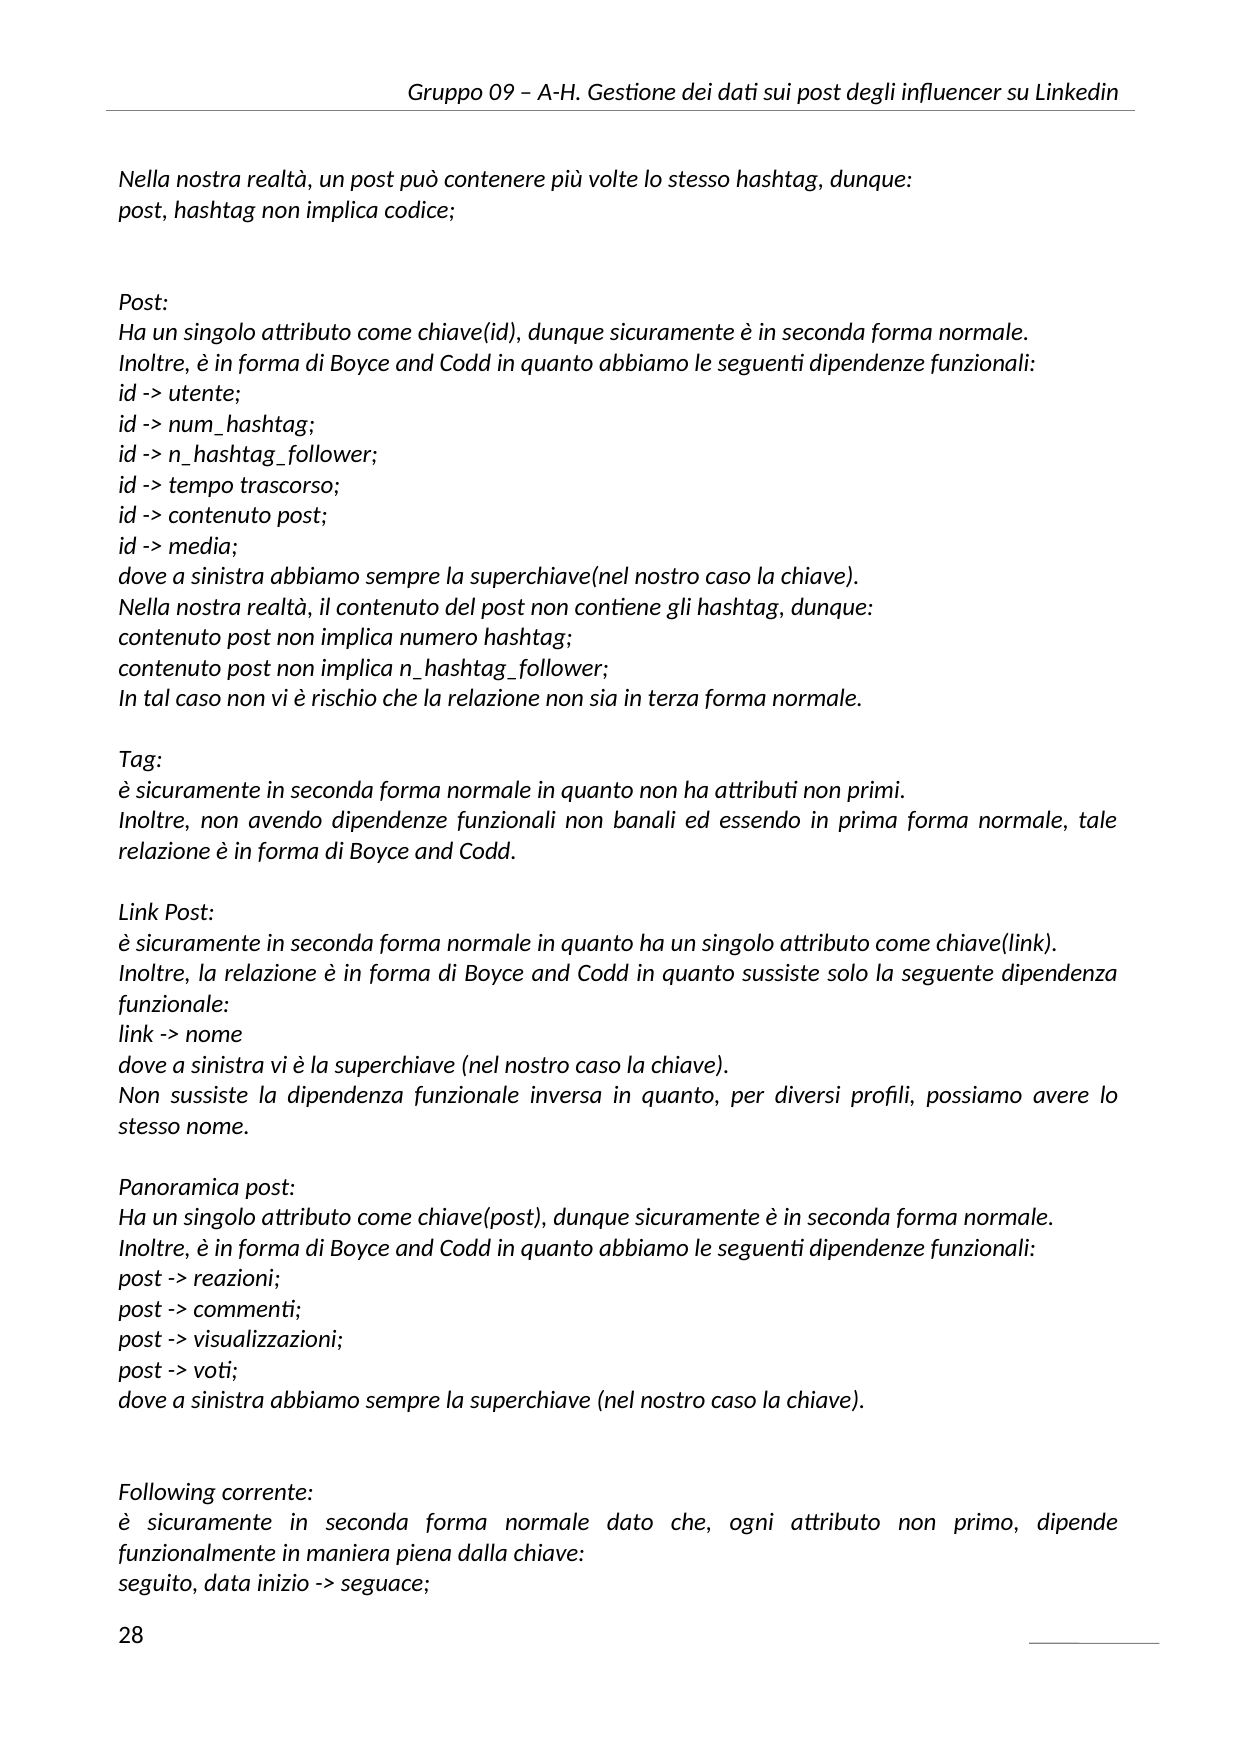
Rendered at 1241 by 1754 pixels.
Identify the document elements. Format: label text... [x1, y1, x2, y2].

text Panoramica post: [118, 1171, 1122, 1201]
text Inoltre, è in forma di Boyce and Codd in quanto abbiamo le seguenti dipendenze funzionali: [118, 347, 1122, 377]
text Tag: [118, 743, 1122, 774]
text post, hashtag non implica codice; [118, 194, 1122, 225]
text post -> commenti; [118, 1293, 1122, 1323]
text id -> media; [118, 530, 1122, 560]
text Link Post: [118, 896, 1122, 927]
text Post: [118, 286, 1122, 316]
text Inoltre, non avendo dipendenze funzionali non banali ed essendo in prima forma normale, tale relazione è in forma di Boyce and Codd. [118, 804, 1122, 866]
text Following corrente: [118, 1476, 1122, 1507]
text è sicuramente in seconda forma normale in quanto ha un singolo attributo come chiave(link). [118, 927, 1122, 957]
text è sicuramente in seconda forma normale dato che, ogni attributo non primo, dipende funzionalmente in maniera piena dalla chiave: [118, 1507, 1122, 1568]
text In tal caso non vi è rischio che la relazione non sia in terza forma normale. [118, 682, 1122, 713]
text Ha un singolo attributo come chiave(id), dunque sicuramente è in seconda forma normale. [118, 316, 1122, 347]
text id -> utente; [118, 377, 1122, 408]
text è sicuramente in seconda forma normale in quanto non ha attributi non primi. [118, 774, 1122, 804]
text link -> nome [118, 1018, 1122, 1049]
text Nella nostra realtà, il contenuto del post non contiene gli hashtag, dunque: [118, 591, 1122, 621]
text dove a sinistra abbiamo sempre la superchiave (nel nostro caso la chiave). [118, 1384, 1122, 1415]
text post -> voti; [118, 1354, 1122, 1384]
text Non sussiste la dipendenza funzionale inversa in quanto, per diversi profili, possiamo avere lo stesso nome. [118, 1079, 1122, 1140]
text id -> num_hashtag; [118, 408, 1122, 438]
text contenuto post non implica n_hashtag_follower; [118, 652, 1122, 682]
text Inoltre, la relazione è in forma di Boyce and Codd in quanto sussiste solo la seguente dipendenza funzionale: [118, 957, 1122, 1018]
text Ha un singolo attributo come chiave(post), dunque sicuramente è in seconda forma normale. [118, 1201, 1122, 1232]
text dove a sinistra vi è la superchiave (nel nostro caso la chiave). [118, 1049, 1122, 1079]
text Nella nostra realtà, un post può contenere più volte lo stesso hashtag, dunque: [118, 164, 1122, 194]
text seguito, data inizio -> seguace; [118, 1568, 1122, 1598]
text Inoltre, è in forma di Boyce and Codd in quanto abbiamo le seguenti dipendenze funzionali: [118, 1232, 1122, 1262]
text id -> n_hashtag_follower; [118, 438, 1122, 469]
text contenuto post non implica numero hashtag; [118, 621, 1122, 652]
text post -> visualizzazioni; [118, 1323, 1122, 1354]
text dove a sinistra abbiamo sempre la superchiave(nel nostro caso la chiave). [118, 560, 1122, 591]
text id -> tempo trascorso; [118, 469, 1122, 499]
text id -> contenuto post; [118, 499, 1122, 530]
text post -> reazioni; [118, 1262, 1122, 1293]
